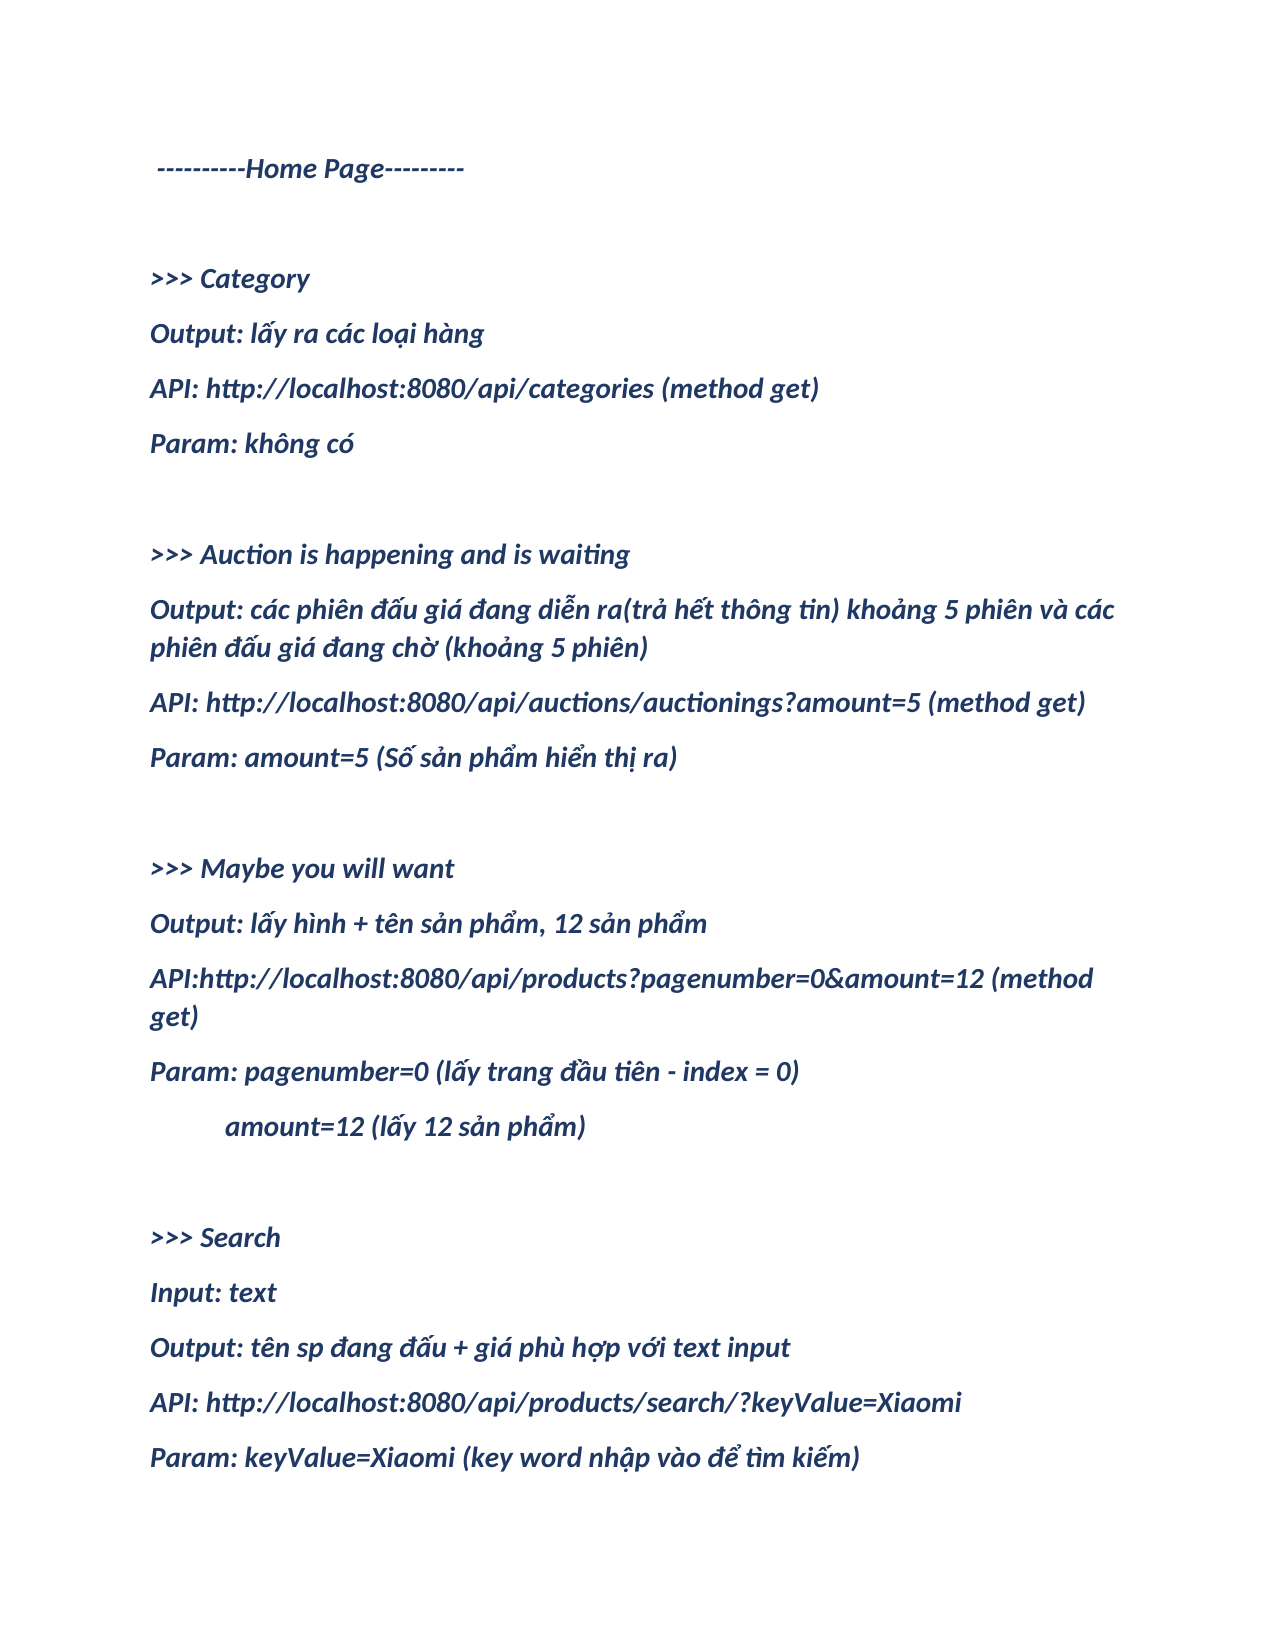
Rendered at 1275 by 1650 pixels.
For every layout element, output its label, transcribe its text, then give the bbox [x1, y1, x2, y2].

text >>> Category [150, 260, 1125, 296]
text >>> Maybe you will want [150, 850, 1125, 885]
text amount=12 (lấy 12 sản phẩm) [150, 1108, 1125, 1144]
text Output: lấy hình + tên sản phẩm, 12 sản phẩm [150, 905, 1125, 940]
text API: http://localhost:8080/api/products/search/?keyValue=Xiaomi [150, 1384, 1125, 1420]
text Input: text [150, 1274, 1125, 1309]
text ----------Home Page--------- [150, 150, 1125, 186]
text API:http://localhost:8080/api/products?pagenumber=0&amount=12 (method get) [150, 960, 1125, 1034]
text >>> Auction is happening and is waiting [150, 536, 1125, 571]
text API: http://localhost:8080/api/categories (method get) [150, 370, 1125, 406]
text Param: pagenumber=0 (lấy trang đầu tiên - index = 0) [150, 1053, 1125, 1089]
text Output: các phiên đấu giá đang diễn ra(trả hết thông tin) khoảng 5 phiên và các phiên đấu giá đang chờ (khoảng 5 phiên) [150, 591, 1125, 665]
text Param: keyValue=Xiaomi (key word nhập vào để tìm kiếm) [150, 1439, 1125, 1475]
text Output: tên sp đang đấu + giá phù hợp với text input [150, 1329, 1125, 1364]
text Output: lấy ra các loại hàng [150, 315, 1125, 351]
text Param: không có [150, 426, 1125, 461]
text API: http://localhost:8080/api/auctions/auctionings?amount=5 (method get) [150, 684, 1125, 720]
text >>> Search [150, 1219, 1125, 1254]
text Param: amount=5 (Số sản phẩm hiển thị ra) [150, 739, 1125, 775]
